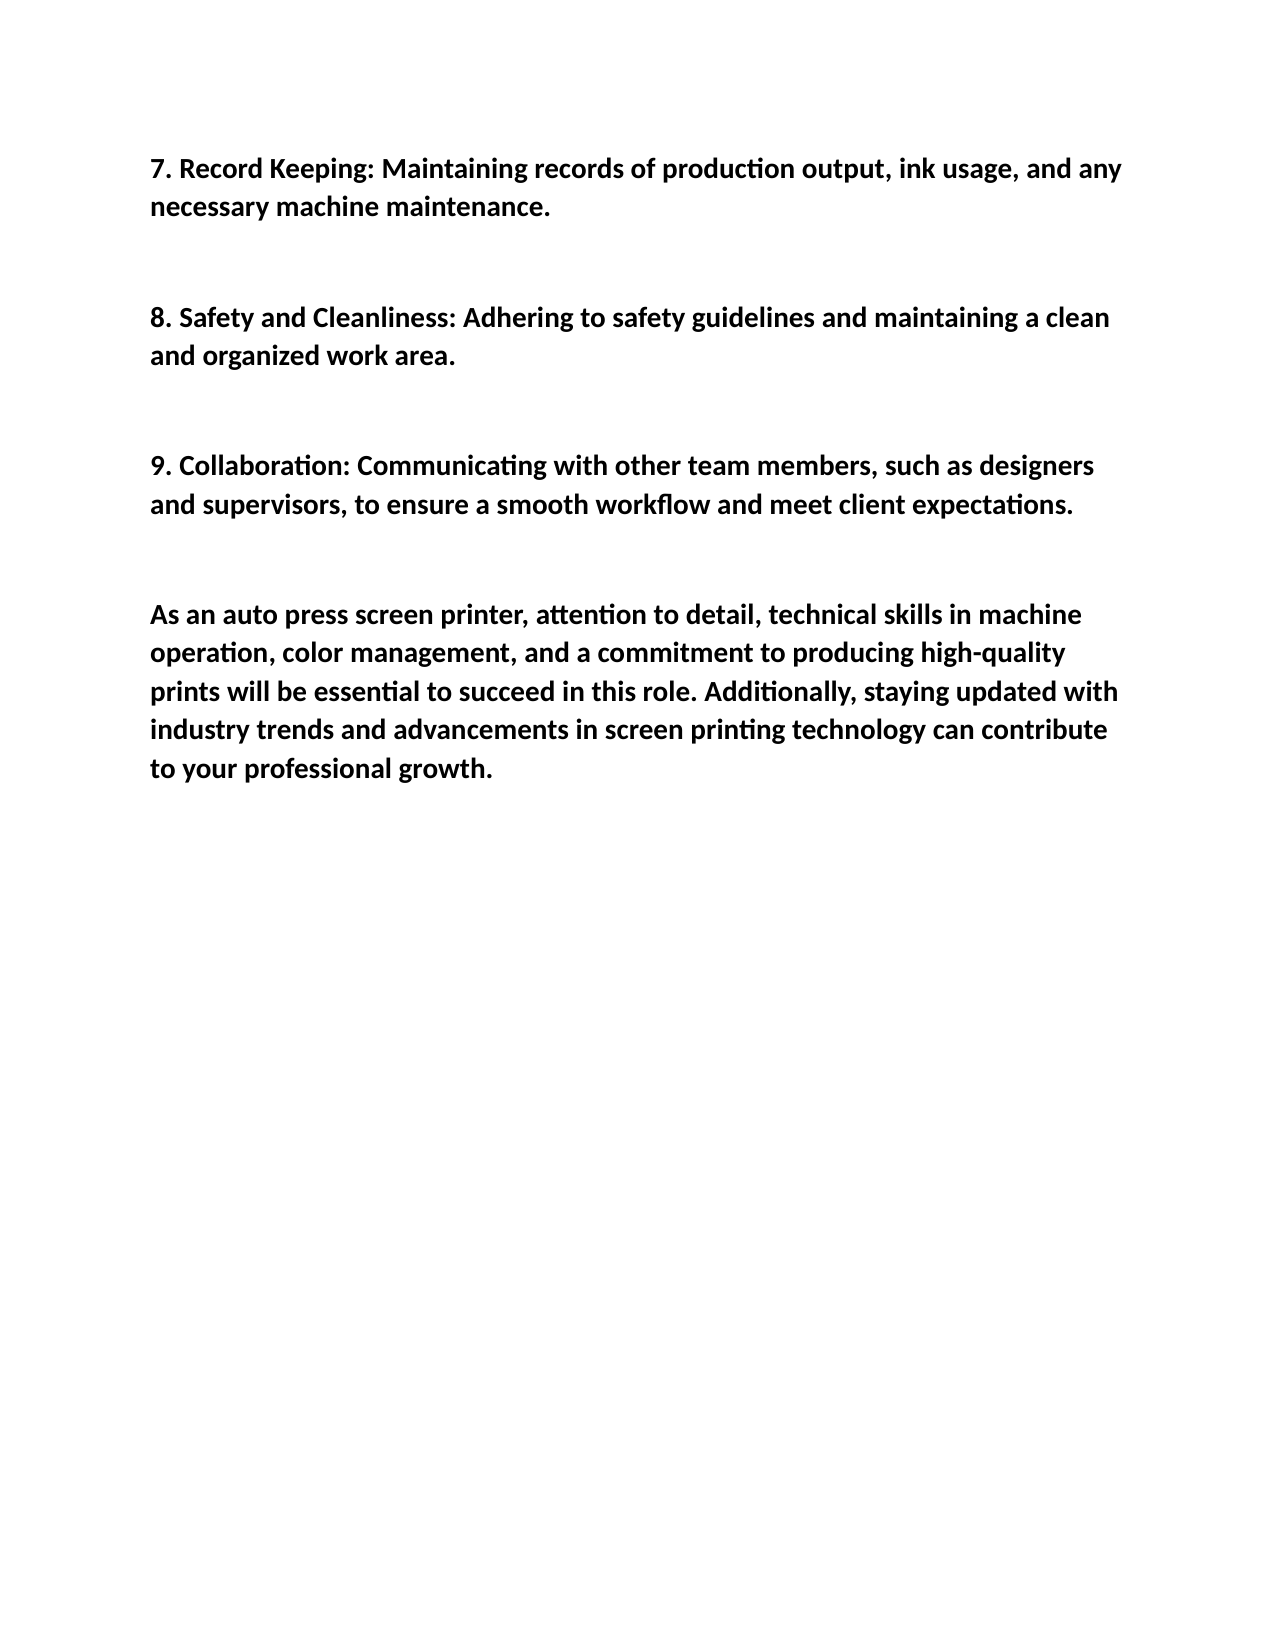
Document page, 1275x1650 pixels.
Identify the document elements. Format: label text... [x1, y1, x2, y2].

text 7. Record Keeping: Maintaining records of production output, ink usage, and any necessary machine maintenance. [150, 150, 1125, 224]
text 8. Safety and Cleanliness: Adhering to safety guidelines and maintaining a clean and organized work area. [150, 299, 1125, 373]
text 9. Collaboration: Communicating with other team members, such as designers and supervisors, to ensure a smooth workflow and meet client expectations. [150, 447, 1125, 521]
text As an auto press screen printer, attention to detail, technical skills in machine operation, color management, and a commitment to producing high-quality prints will be essential to succeed in this role. Additionally, staying updated with industry trends and advancements in screen printing technology can contribute to your professional growth. [150, 596, 1125, 785]
